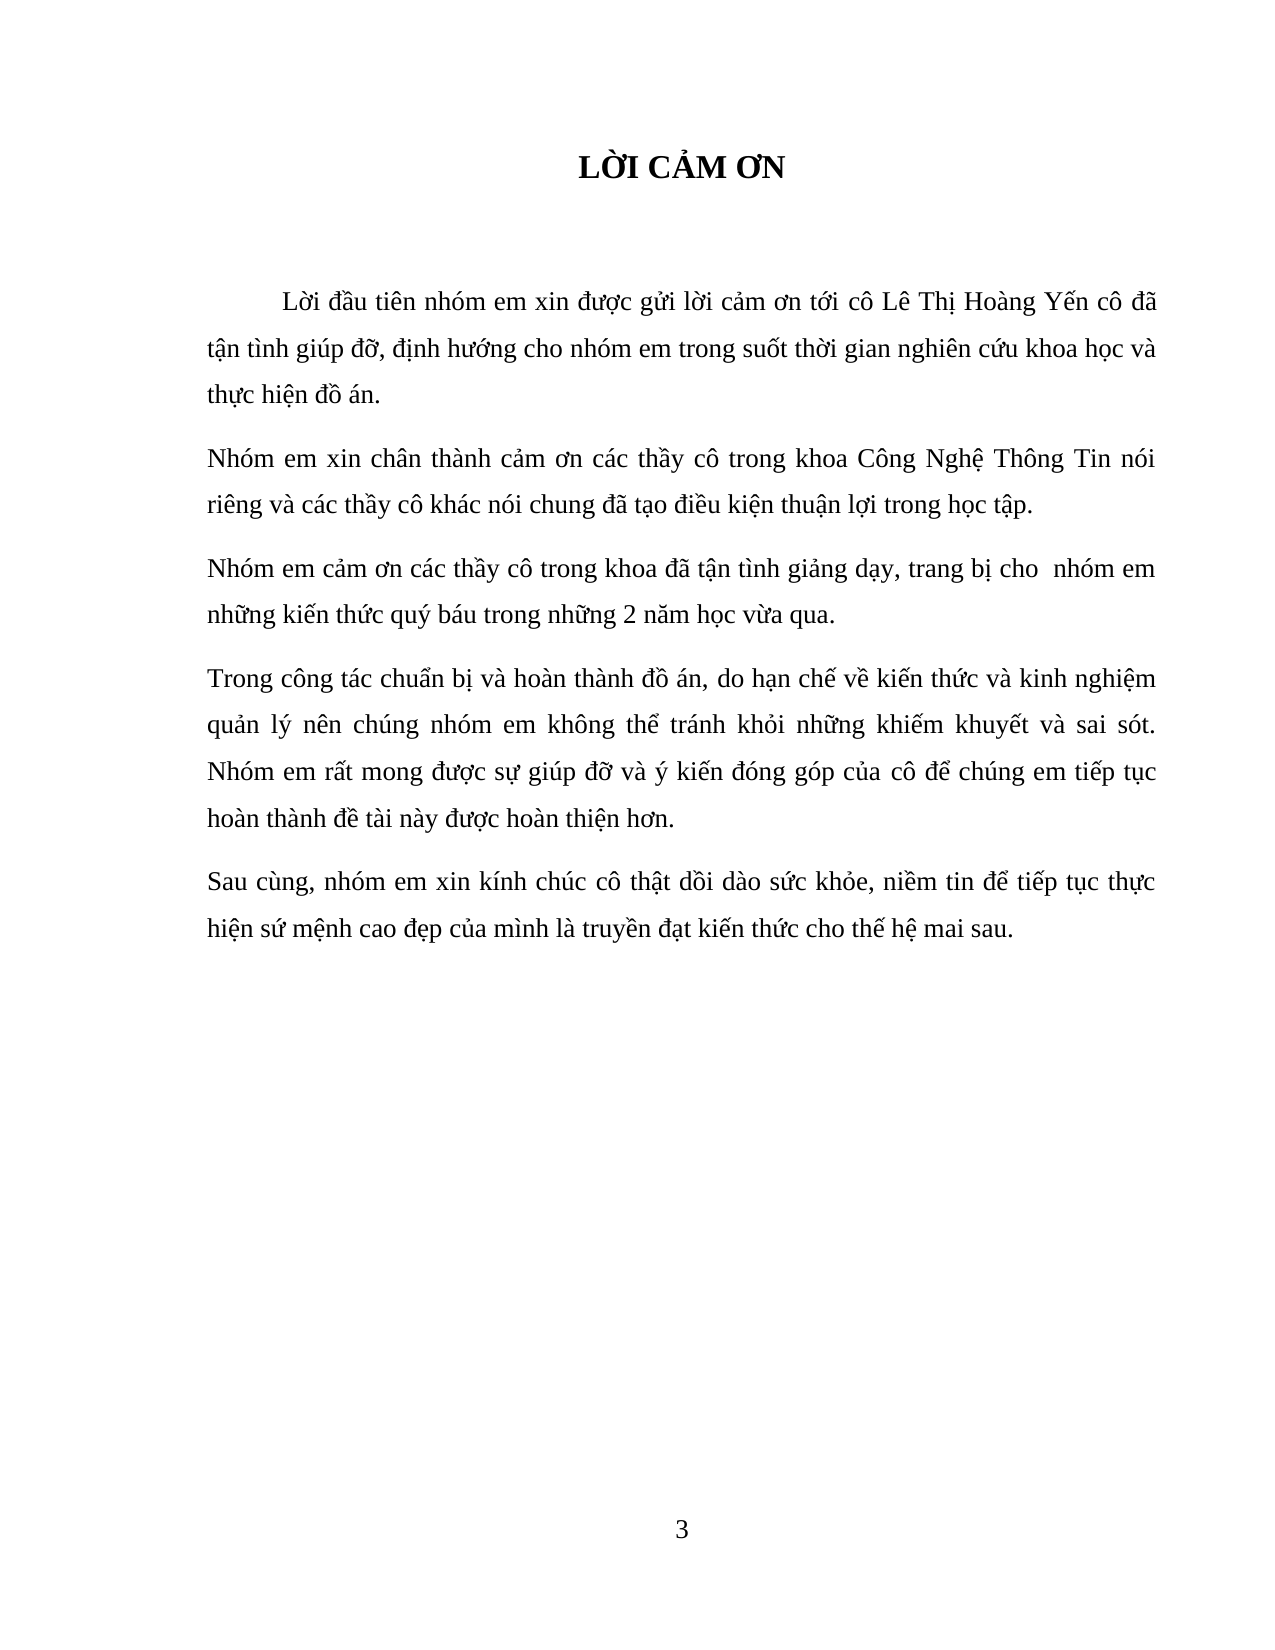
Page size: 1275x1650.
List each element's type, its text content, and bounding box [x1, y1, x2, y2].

text LỜI CẢM ƠN [207, 148, 1157, 186]
text Nhóm em xin chân thành cảm ơn các thầy cô trong khoa Công Nghệ Thông Tin nói riêng và các thầy cô khác nói chung đã tạo điều kiện thuận lợi trong học tập. [207, 442, 1157, 520]
text Trong công tác chuẩn bị và hoàn thành đồ án, do hạn chế về kiến thức và kinh nghiệm quản lý nên chúng nhóm em không thể tránh khỏi những khiếm khuyết và sai sót. Nhóm em rất mong được sự giúp đỡ và ý kiến đóng góp của cô để chúng em tiếp tục hoàn thành đề tài này được hoàn thiện hơn. [207, 740, 1157, 833]
text Sau cùng, nhóm em xin kính chúc cô thật dồi dào sức khỏe, niềm tin để tiếp tục thực hiện sứ mệnh cao đẹp của mình là truyền đạt kiến thức cho thế hệ mai sau. [207, 865, 1157, 943]
text Nhóm em cảm ơn các thầy cô trong khoa đã tận tình giảng dạy, trang bị cho nhóm em những kiến thức quý báu trong những 2 năm học vừa qua. [207, 552, 1157, 630]
text Lời đầu tiên nhóm em xin được gửi lời cảm ơn tới cô Lê Thị Hoàng Yến cô đã tận tình giúp đỡ, định hướng cho nhóm em trong suốt thời gian nghiên cứu khoa học và thực hiện đồ án. [207, 285, 1157, 410]
text Trong công tác chuẩn bị và hoàn thành đồ án, do hạn chế về kiến thức và kinh nghiệm quản lý nên chúng nhóm em không thể tránh khỏi những khiếm khuyết và sai sót. Nhóm em rất mong được sự giúp đỡ và ý kiến đóng góp của cô để chúng em tiếp tục hoàn thành đề tài này được hoàn thiện hơn. [207, 662, 1157, 709]
